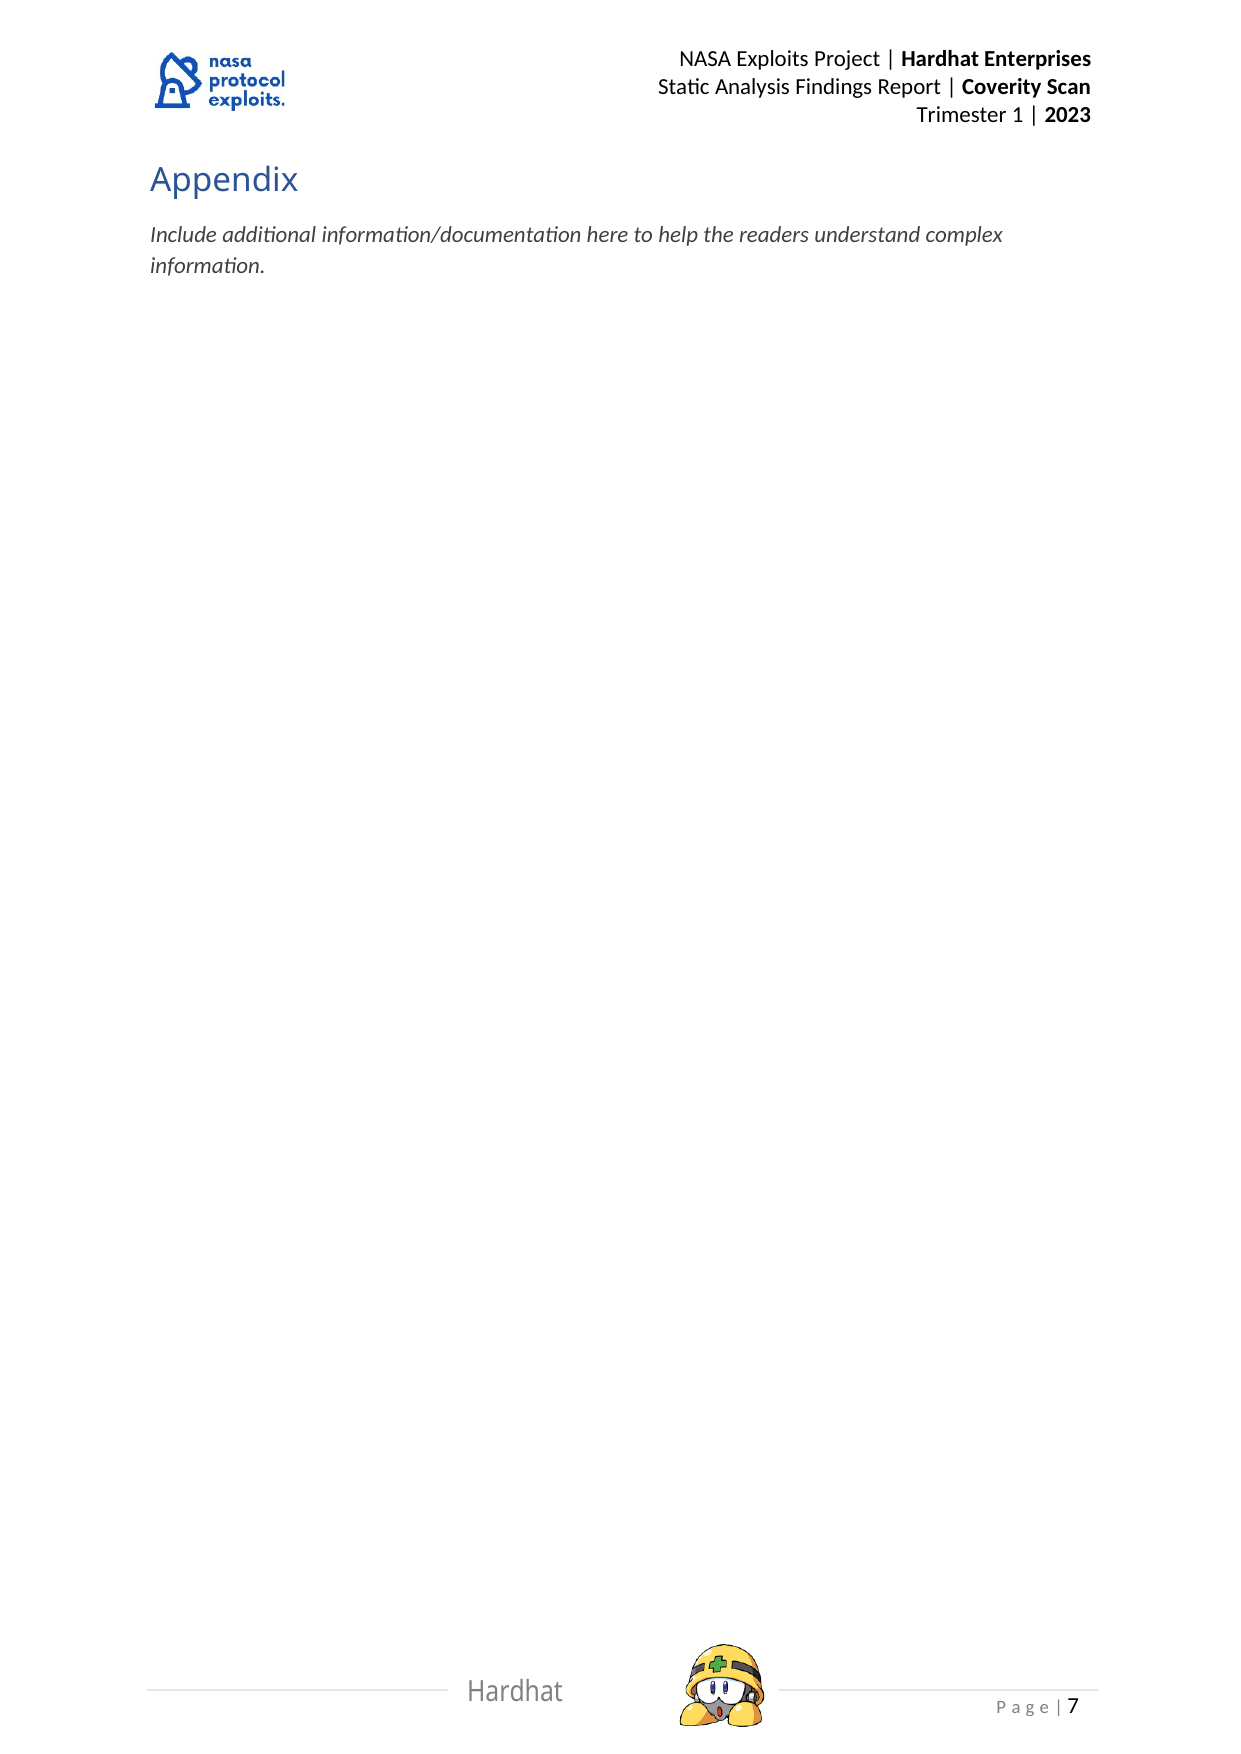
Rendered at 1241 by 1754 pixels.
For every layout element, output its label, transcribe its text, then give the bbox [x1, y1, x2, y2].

text Include additional information/documentation here to help the readers understand complex information. [150, 221, 1004, 279]
subtitle Appendix [150, 155, 1103, 201]
picture [673, 1640, 771, 1735]
picture [154, 52, 285, 111]
